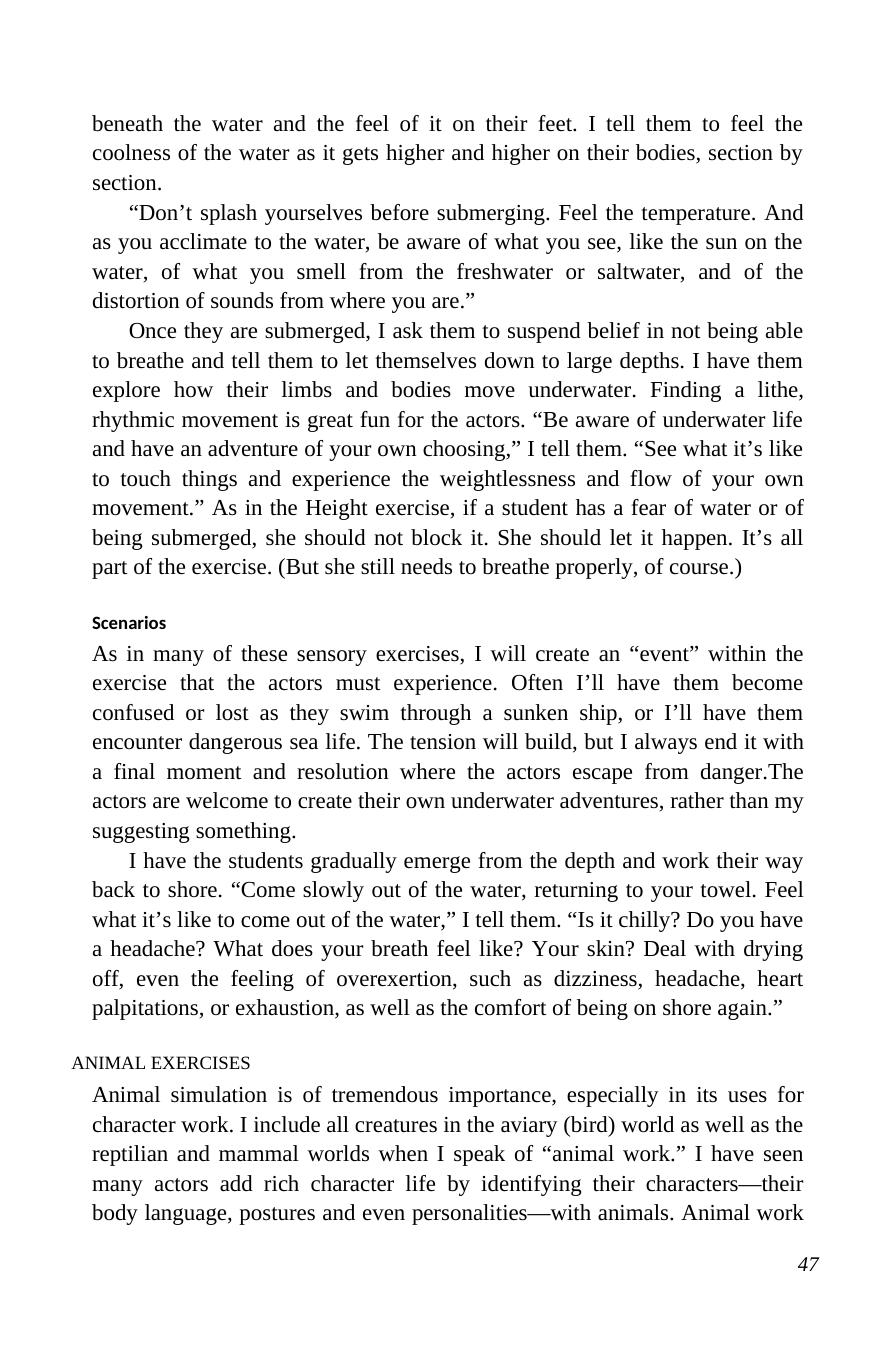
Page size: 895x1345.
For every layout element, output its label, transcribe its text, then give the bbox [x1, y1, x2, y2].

text Once they are submerged, I ask them to suspend belief in not being able to breathe and tell them to let themselves down to large depths. I have them explore how their limbs and bodies move underwater. Finding a lithe, rhythmic movement is great fun for the actors. “Be aware of underwater life and have an adventure of your own choosing,” I tell them. “See what it’s like to touch things and experience the weightlessness and flow of your own movement.” As in the Height exercise, if a student has a fear of water or of being submerged, she should not block it. She should let it happen. It’s all part of the exercise. (But she still needs to breathe properly, of course.) [92, 317, 805, 579]
subtitle ANIMAL EXERCISES [71, 1052, 804, 1074]
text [92, 1081, 805, 1225]
text As in many of these sensory exercises, I will create an “event” within the exercise that the actors must experience. Often I’ll have them become confused or lost as they swim through a sunken ship, or I’ll have them encounter dangerous sea life. The tension will build, but I always end it with a final moment and resolution where the actors escape from danger.The actors are welcome to create their own underwater adventures, rather than my suggesting something. [92, 640, 805, 843]
text I have the students gradually emerge from the depth and work their way back to shore. “Come slowly out of the water, returning to your towel. Feel what it’s like to come out of the water,” I tell them. “Is it chilly? Do you have a headache? What does your breath feel like? Your skin? Deal with drying off, even the feeling of overexertion, such as dizziness, headache, heart palpitations, or exhaustion, as well as the comfort of being on shore again.” [92, 847, 805, 1021]
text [92, 110, 805, 195]
subtitle Scenarios [92, 611, 804, 634]
text “Don’t splash yourselves before submerging. Feel the temperature. And as you acclimate to the water, be aware of what you see, like the sun on the water, of what you smell from the freshwater or saltwater, and of the distortion of sounds from where you are.” [92, 199, 805, 313]
